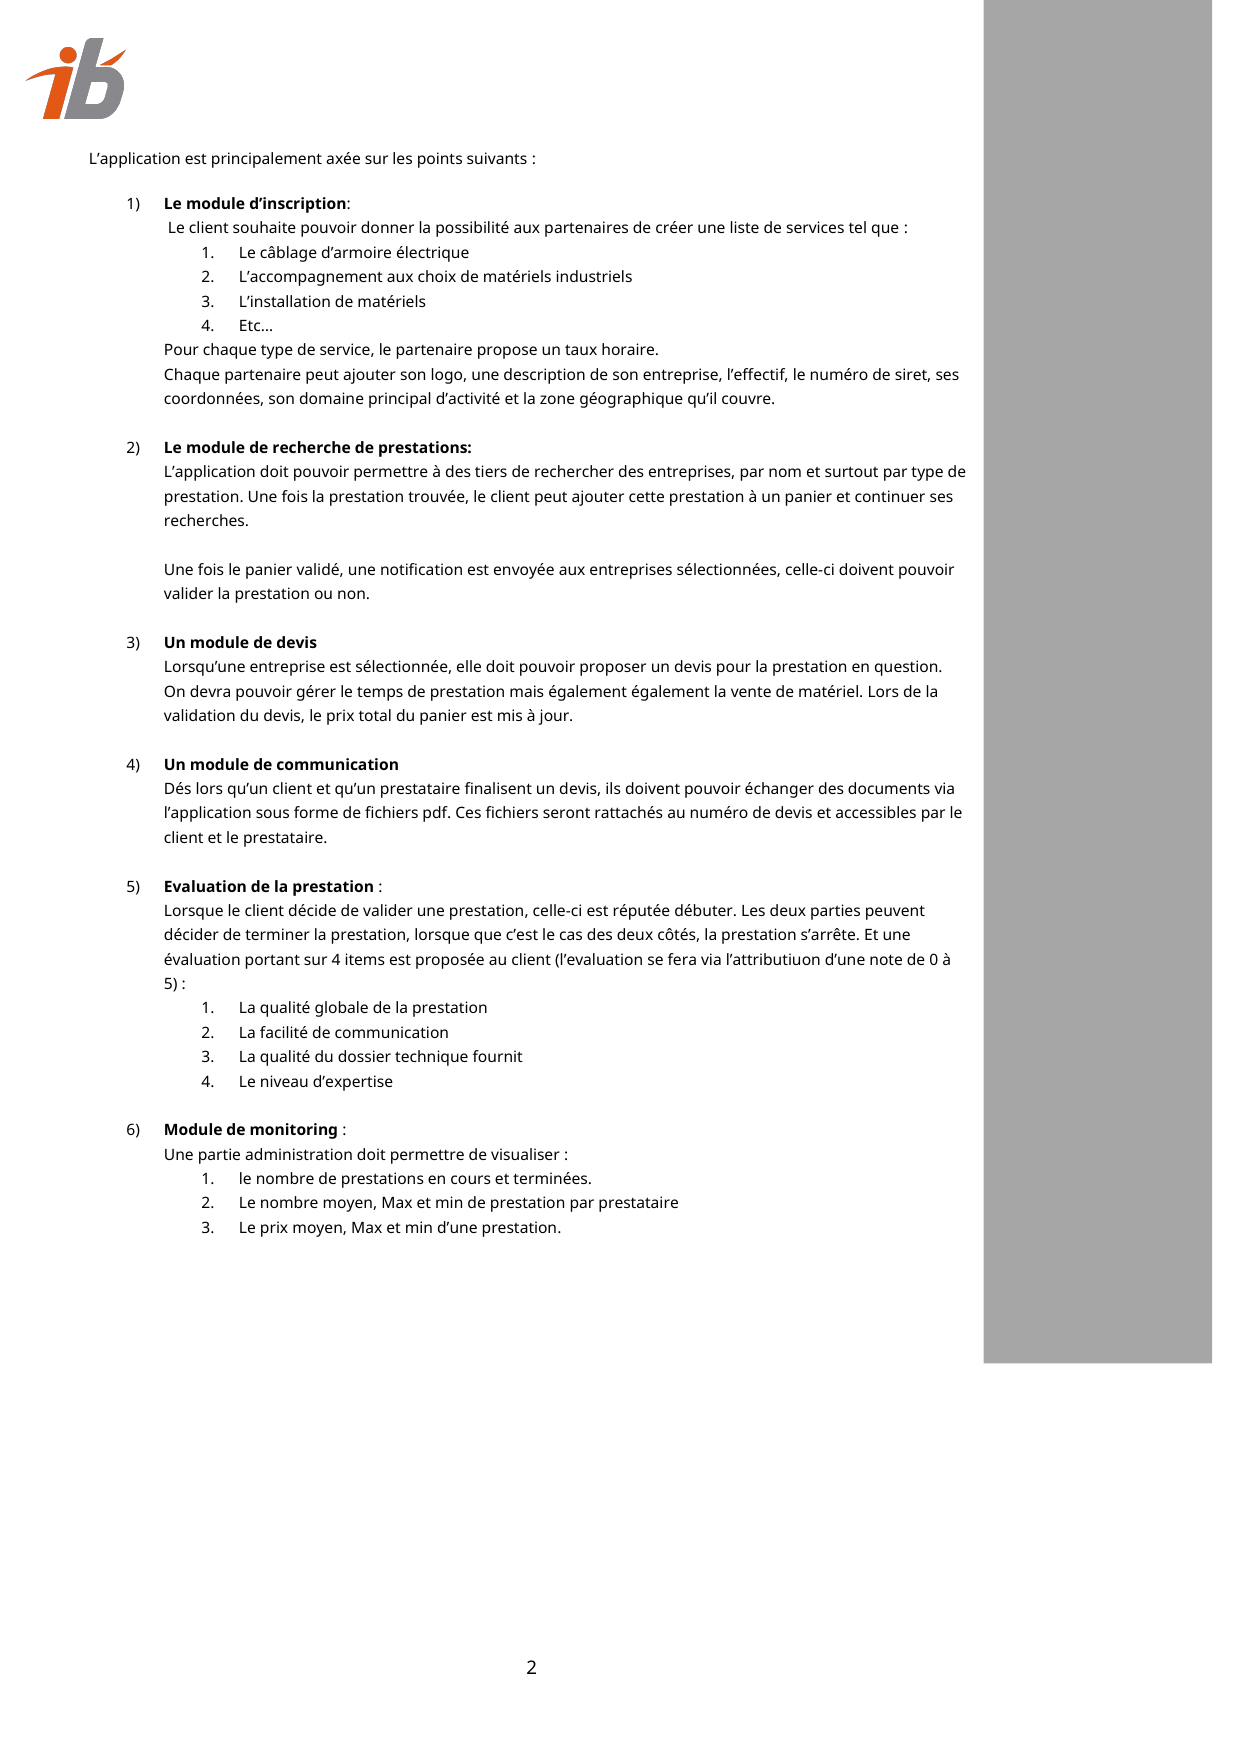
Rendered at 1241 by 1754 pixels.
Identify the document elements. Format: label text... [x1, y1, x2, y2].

list Dés lors qu’un client et qu’un prestataire finalisent un devis, ils doivent pouvoir échanger des documents via l’application sous forme de fichiers pdf. Ces fichiers seront rattachés au numéro de devis et accessibles par le client et le prestataire. [164, 778, 974, 848]
list La qualité globale de la prestation [201, 997, 974, 1018]
list Le câblage d’armoire électrique [201, 242, 974, 263]
list Le module d’inscription: [126, 193, 974, 214]
list le nombre de prestations en cours et terminées. [201, 1168, 974, 1189]
list Pour chaque type de service, le partenaire propose un taux horaire. [164, 339, 974, 360]
list L’installation de matériels [201, 290, 974, 312]
list Une partie administration doit permettre de visualiser : [164, 1143, 974, 1165]
list La facilité de communication [201, 1022, 974, 1043]
list Module de monitoring : [126, 1119, 974, 1140]
list L’accompagnement aux choix de matériels industriels [201, 266, 974, 287]
list Le niveau d’expertise [201, 1070, 974, 1092]
list On devra pouvoir gérer le temps de prestation mais également également la vente de matériel. Lors de la validation du devis, le prix total du panier est mis à jour. [164, 680, 974, 726]
list Lorsqu’une entreprise est sélectionnée, elle doit pouvoir proposer un devis pour la prestation en question. [164, 656, 974, 677]
list Le client souhaite pouvoir donner la possibilité aux partenaires de créer une liste de services tel que : [164, 217, 974, 238]
list Le module de recherche de prestations: [126, 437, 974, 458]
list Un module de devis [126, 632, 974, 653]
list La qualité du dossier technique fournit [201, 1046, 974, 1067]
list Chaque partenaire peut ajouter son logo, une description de son entreprise, l’effectif, le numéro de siret, ses coordonnées, son domaine principal d’activité et la zone géographique qu’il couvre. [164, 363, 974, 409]
list Lorsque le client décide de valider une prestation, celle-ci est réputée débuter. Les deux parties peuvent décider de terminer la prestation, lorsque que c’est le cas des deux côtés, la prestation s’arrête. Et une évaluation portant sur 4 items est proposée au client (l’evaluation se fera via l’attributiuon d’une note de 0 à 5) : [164, 900, 974, 994]
list Le nombre moyen, Max et min de prestation par prestataire [201, 1192, 974, 1213]
list Evaluation de la prestation : [126, 875, 974, 897]
text L’application est principalement axée sur les points suivants : [89, 148, 974, 169]
list Une fois le panier validé, une notification est envoyée aux entreprises sélectionnées, celle-ci doivent pouvoir valider la prestation ou non. [164, 558, 974, 604]
list Un module de communication [126, 753, 974, 775]
list Le prix moyen, Max et min d’une prestation. [201, 1217, 974, 1238]
list L’application doit pouvoir permettre à des tiers de rechercher des entreprises, par nom et surtout par type de prestation. Une fois la prestation trouvée, le client peut ajouter cette prestation à un panier et continuer ses recherches. [164, 461, 974, 531]
list Etc… [201, 315, 974, 336]
picture [25, 38, 126, 119]
